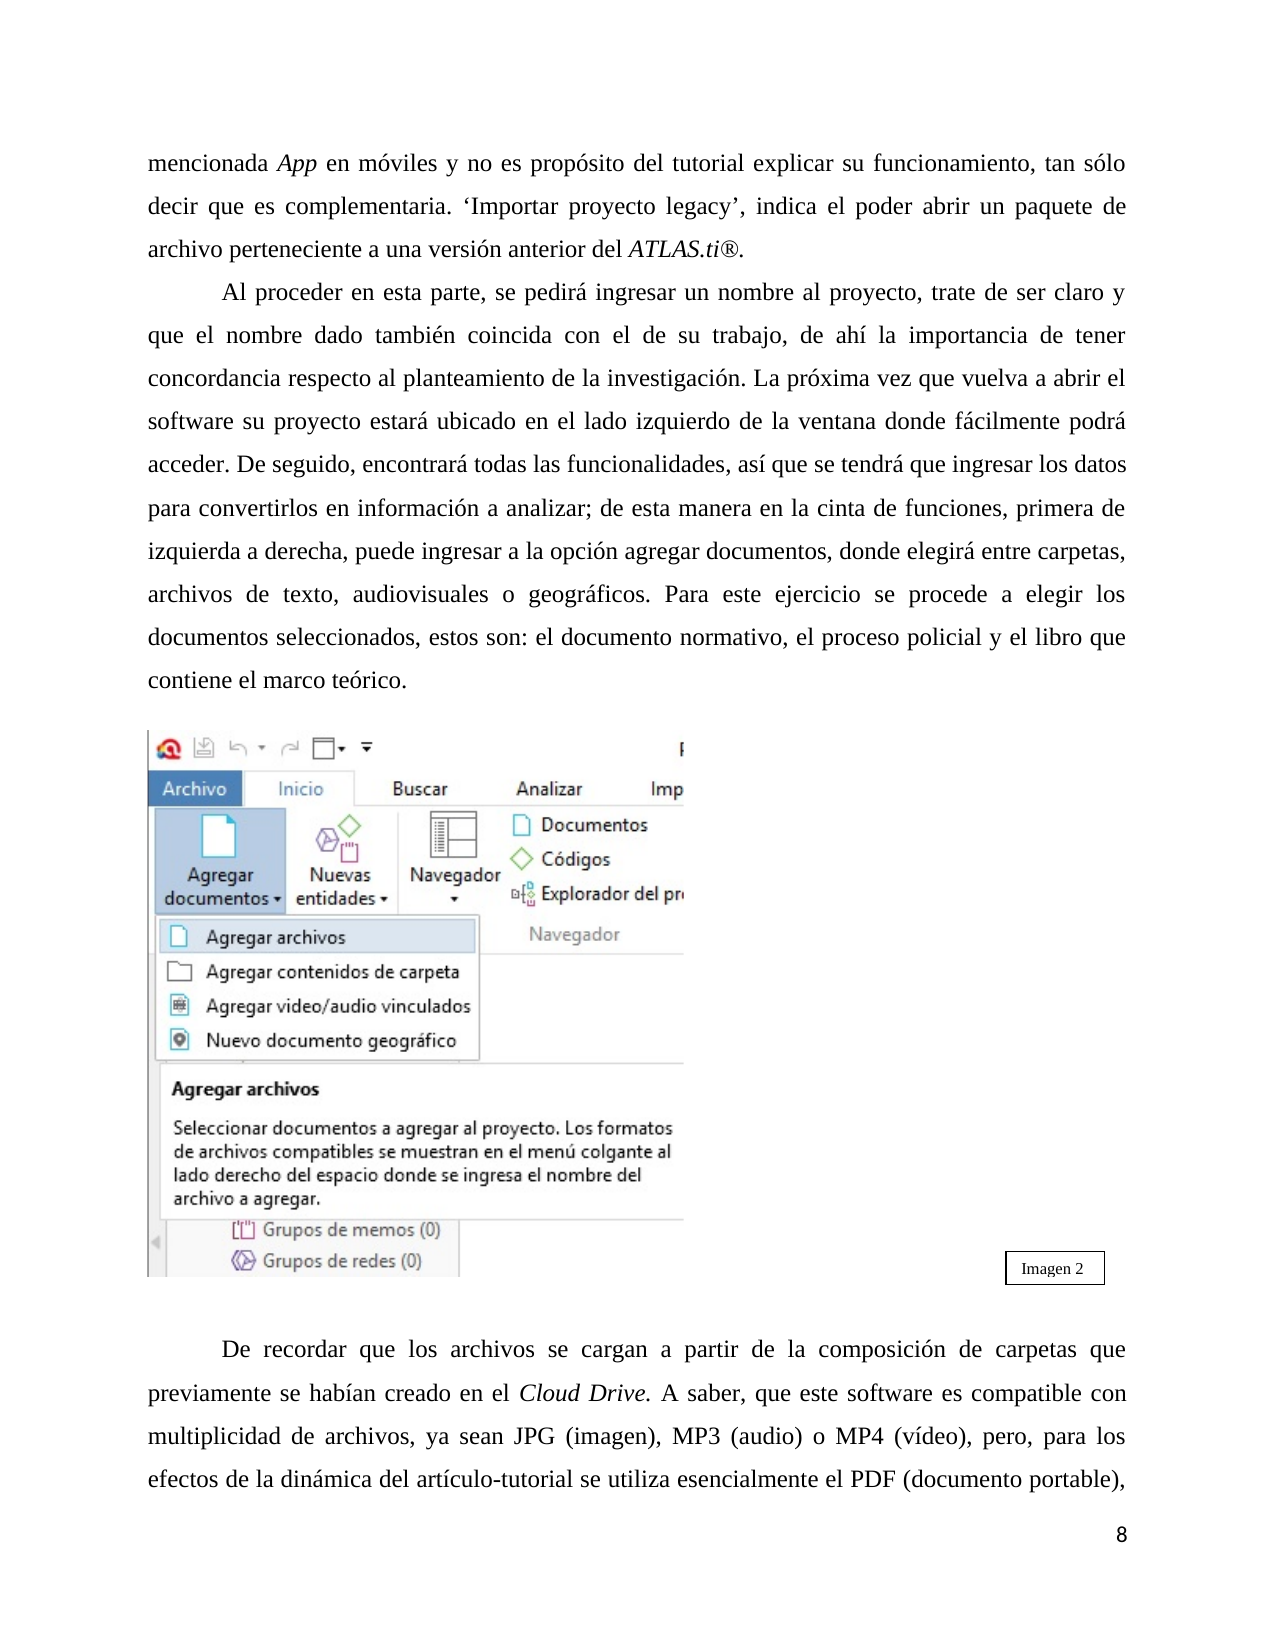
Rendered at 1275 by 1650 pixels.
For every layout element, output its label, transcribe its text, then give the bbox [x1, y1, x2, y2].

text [148, 1334, 1127, 1493]
picture [147, 730, 684, 1277]
text Al proceder en esta parte, se pedirá ingresar un nombre al proyecto, trate de ser claro y que el nombre dado también coincida con el de su trabajo, de ahí la importancia de tener concordancia respecto al planteamiento de la investigación. La próxima vez que vuelva a abrir el software su proyecto estará ubicado en el lado izquierdo de la ventana donde fácilmente podrá acceder. De seguido, encontrará todas las funcionalidades, así que se tendrá que ingresar los datos para convertirlos en información a analizar; de esta manera en la cinta de funciones, primera de izquierda a derecha, puede ingresar a la opción agregar documentos, donde elegirá entre carpetas, archivos de texto, audiovisuales o geográficos. Para este ejercicio se procede a elegir los documentos seleccionados, estos son: el documento normativo, el proceso policial y el libro que contiene el marco teórico. [148, 277, 1127, 694]
